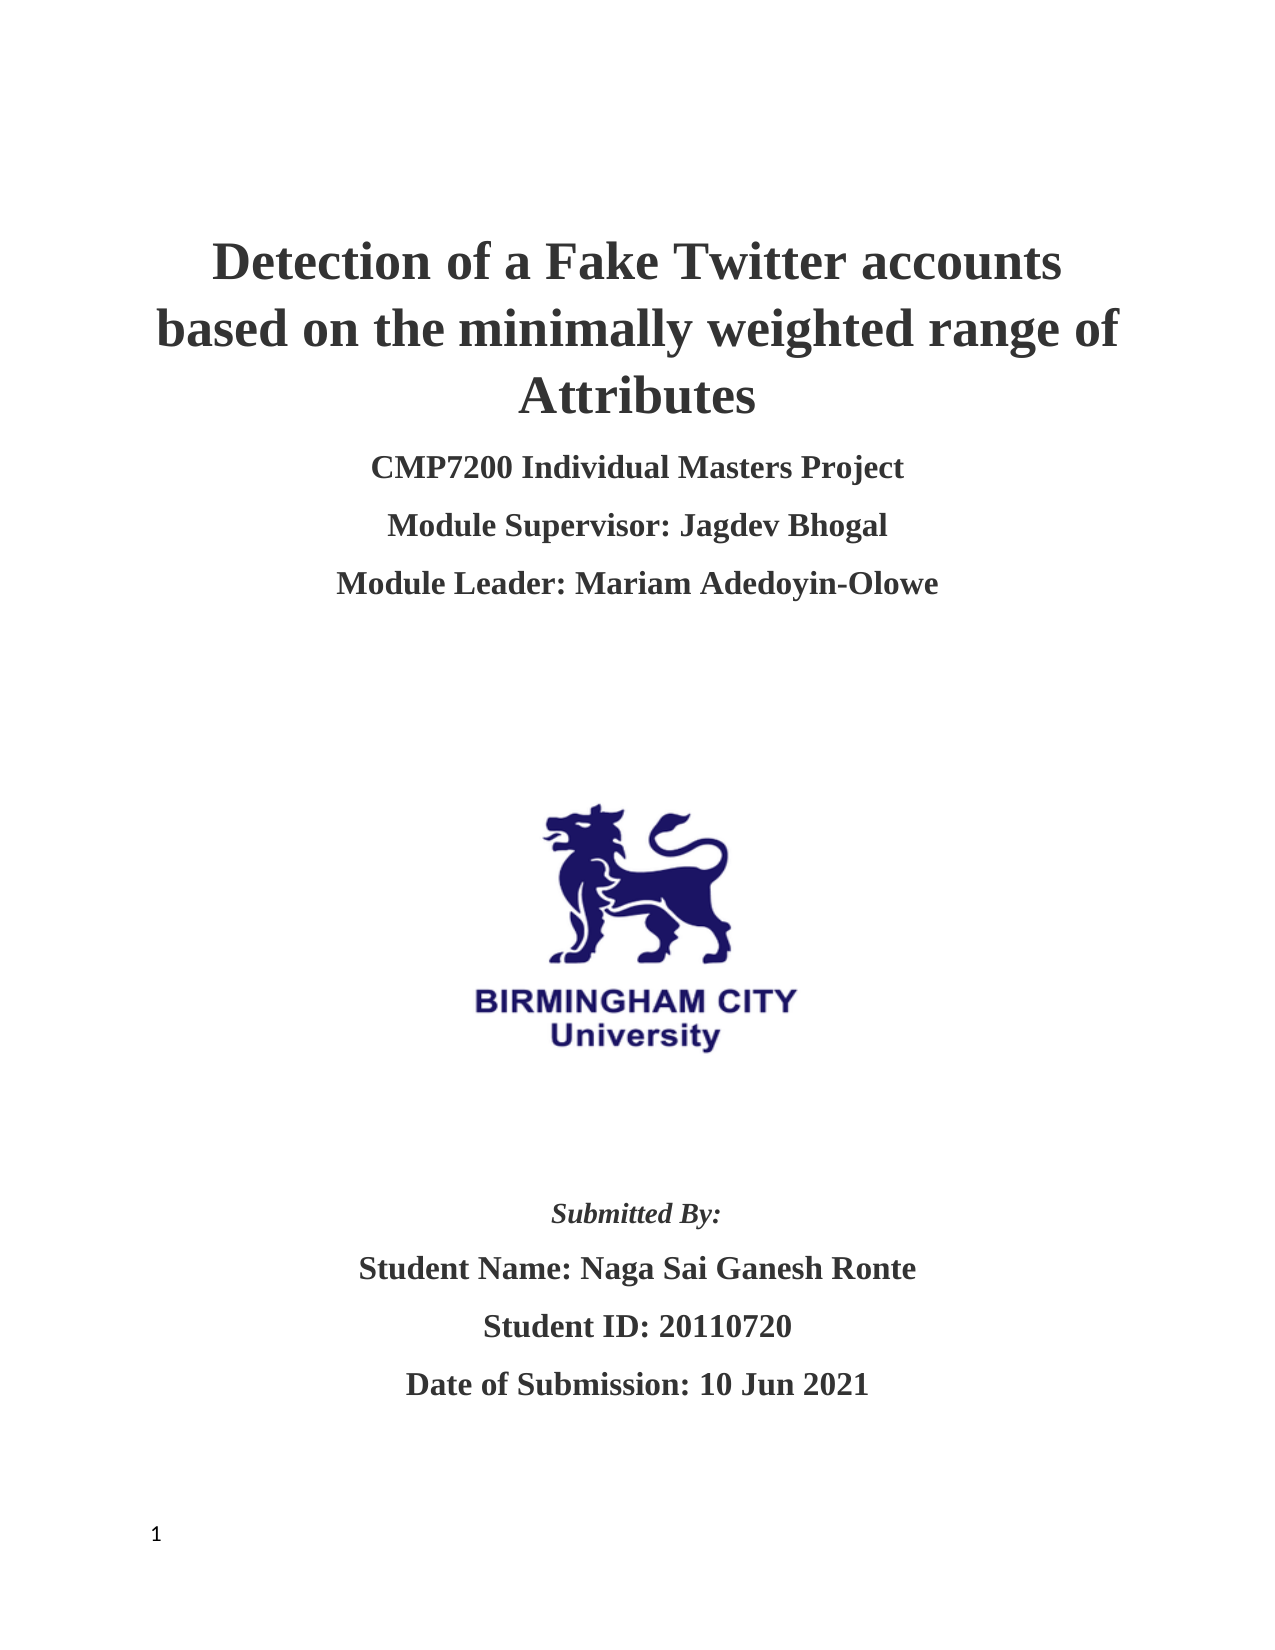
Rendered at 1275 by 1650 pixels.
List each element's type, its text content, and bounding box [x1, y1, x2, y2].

text Detection of a Fake Twitter accounts based on the minimally weighted range of Attributes [150, 229, 1125, 425]
text Student ID: 20110720 [150, 1307, 1125, 1345]
text Module Leader: Mariam Adedoyin-Olowe [150, 563, 1125, 601]
text Date of Submission: 10 Jun 2021 [150, 1365, 1125, 1403]
text Student Name: Naga Sai Ganesh Ronte [150, 1249, 1125, 1287]
text CMP7200 Individual Masters Project [150, 447, 1125, 485]
text Module Supervisor: Jagdev Bhogal [150, 505, 1125, 543]
text Submitted By: [150, 1196, 1125, 1229]
picture [366, 679, 909, 1177]
